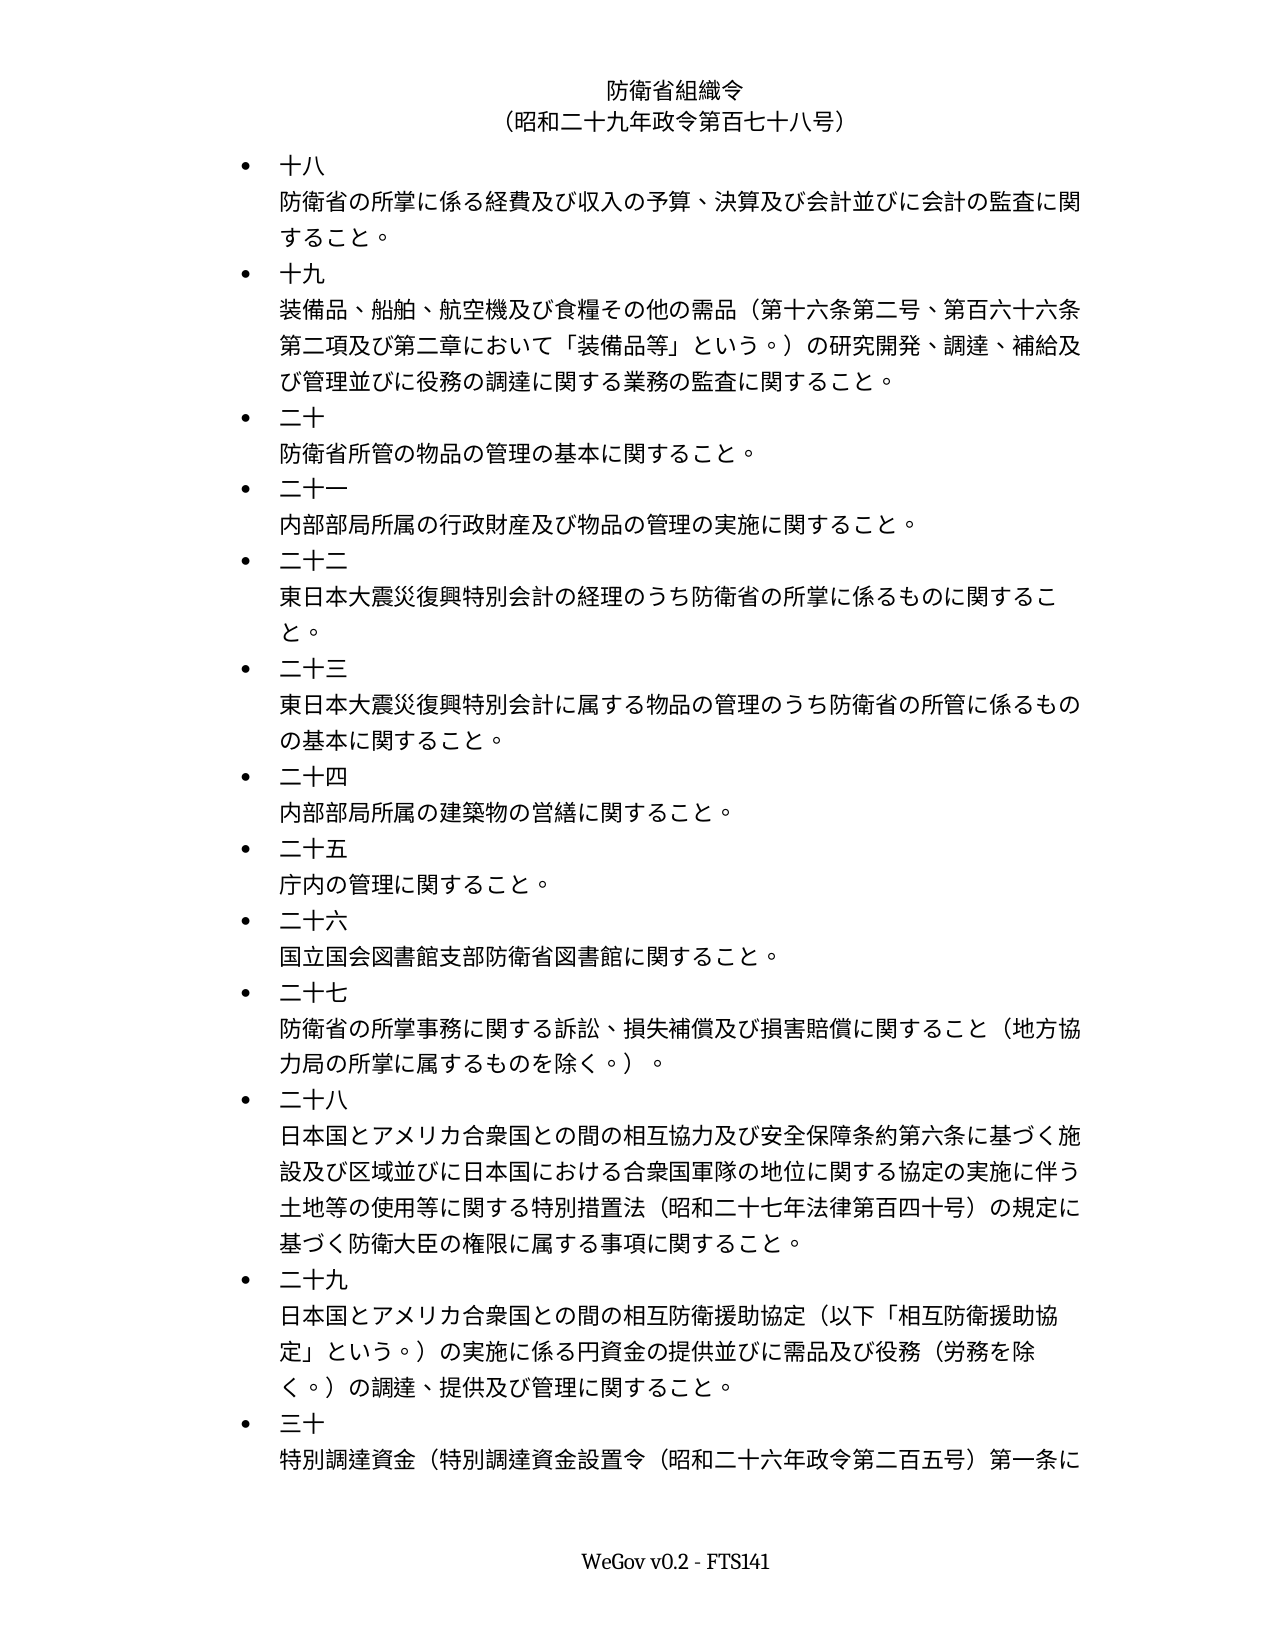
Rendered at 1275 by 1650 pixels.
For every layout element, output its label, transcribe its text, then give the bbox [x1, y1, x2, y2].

list 二十一 内部部局所属の行政財産及び物品の管理の実施に関すること。 [242, 473, 1087, 541]
list 二十三 東日本大震災復興特別会計に属する物品の管理のうち防衛省の所管に係るものの基本に関すること。 [242, 653, 1087, 756]
list 十八 防衛省の所掌に係る経費及び収入の予算、決算及び会計並びに会計の監査に関すること。 [242, 150, 1087, 253]
list 二十五 庁内の管理に関すること。 [242, 833, 1087, 900]
list 十九 装備品、船舶、航空機及び食糧その他の需品（第十六条第二号、第百六十六条第二項及び第二章において「装備品等」という。）の研究開発、調達、補給及び管理並びに役務の調達に関する業務の監査に関すること。 [242, 258, 1087, 397]
list 二十八 日本国とアメリカ合衆国との間の相互協力及び安全保障条約第六条に基づく施設及び区域並びに日本国における合衆国軍隊の地位に関する協定の実施に伴う土地等の使用等に関する特別措置法（昭和二十七年法律第百四十号）の規定に基づく防衛大臣の権限に属する事項に関すること。 [242, 1084, 1087, 1259]
list 二十 防衛省所管の物品の管理の基本に関すること。 [242, 402, 1087, 469]
list 二十九 日本国とアメリカ合衆国との間の相互防衛援助協定（以下「相互防衛援助協定」という。）の実施に係る円資金の提供並びに需品及び役務（労務を除く。）の調達、提供及び管理に関すること。 [242, 1264, 1087, 1403]
list 二十六 国立国会図書館支部防衛省図書館に関すること。 [242, 905, 1087, 972]
list 二十七 防衛省の所掌事務に関する訴訟、損失補償及び損害賠償に関すること（地方協力局の所掌に属するものを除く。）。 [242, 977, 1087, 1080]
list 二十四 内部部局所属の建築物の営繕に関すること。 [242, 761, 1087, 828]
list 二十二 東日本大震災復興特別会計の経理のうち防衛省の所掌に係るものに関すること。 [242, 545, 1087, 648]
list 三十 特別調達資金（特別調達資金設置令（昭和二十六年政令第二百五号）第一条に規定する特別調達資金をいう。第十五条第八号において同じ。）の経理に関すること。 [242, 1408, 1087, 1475]
